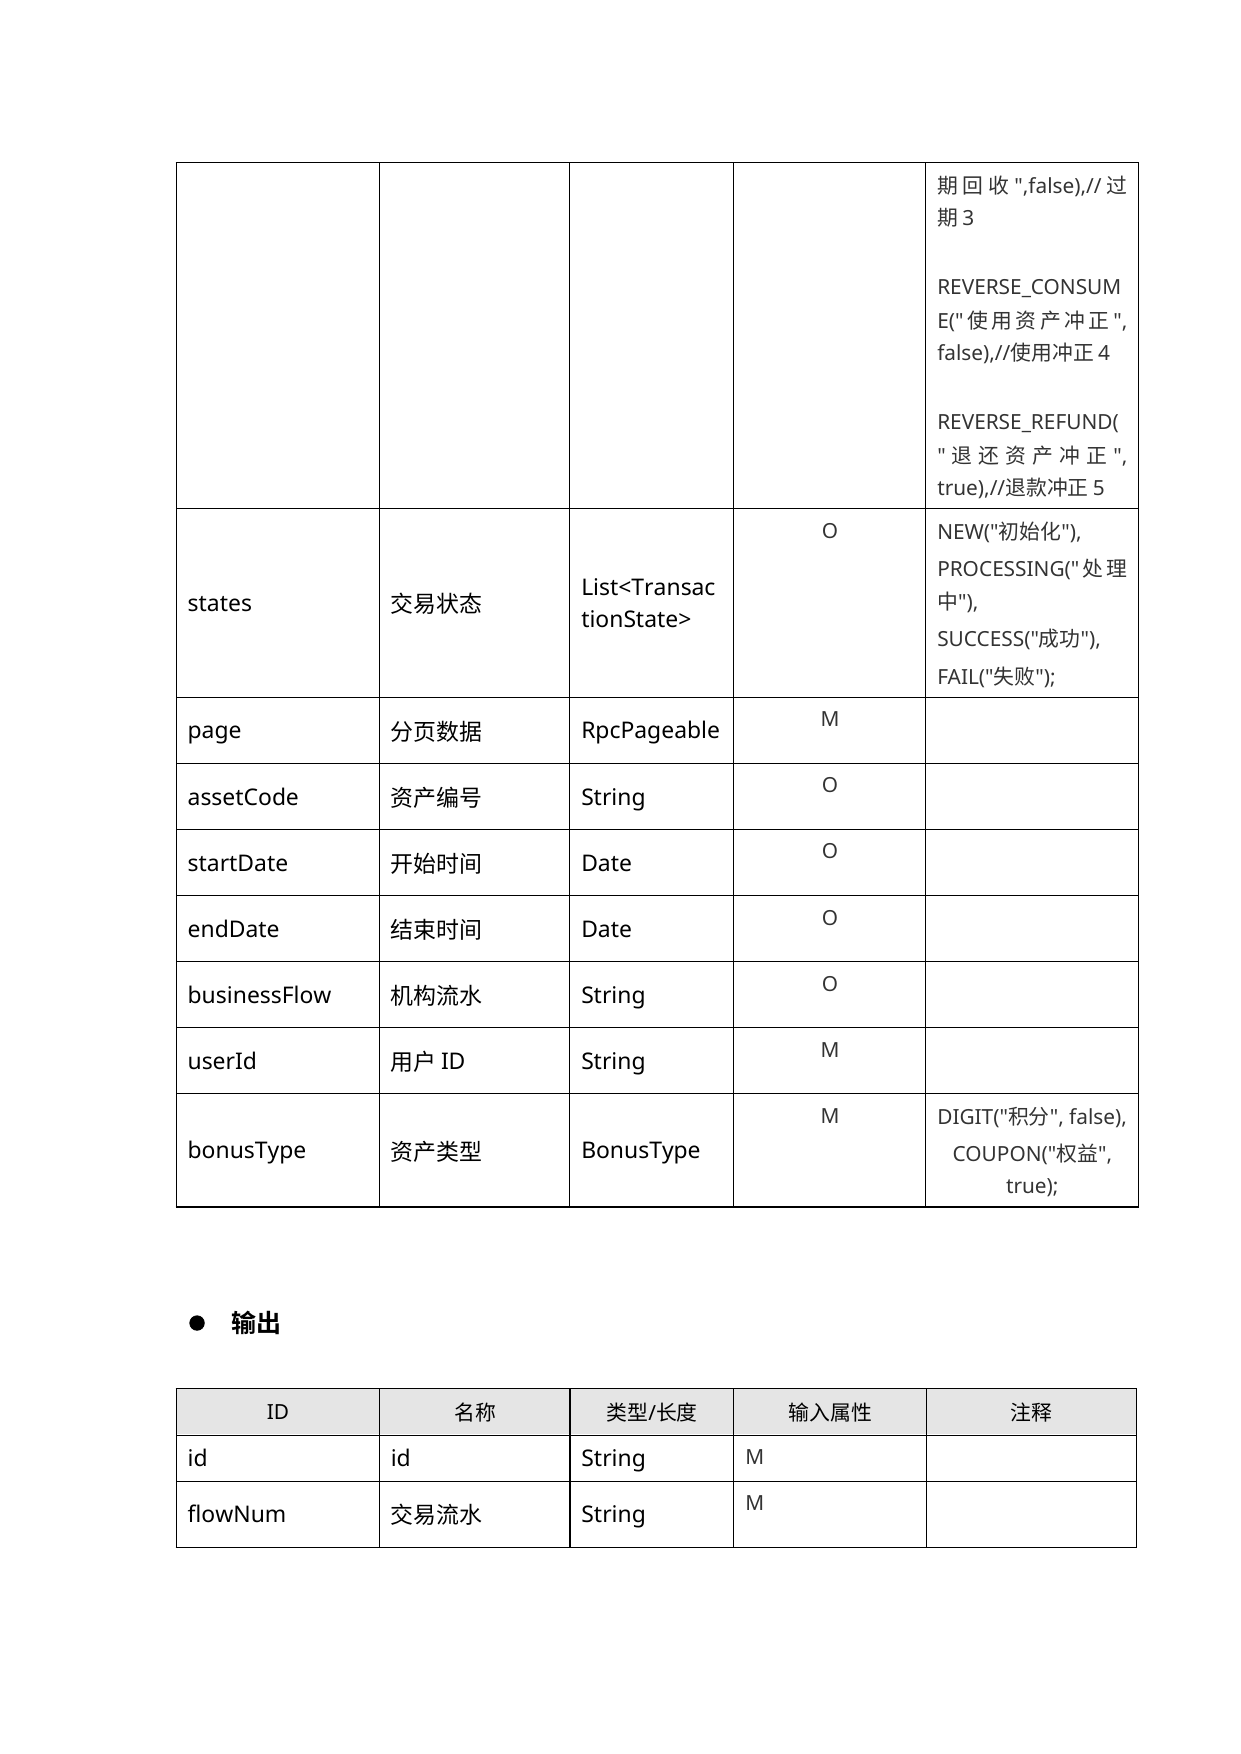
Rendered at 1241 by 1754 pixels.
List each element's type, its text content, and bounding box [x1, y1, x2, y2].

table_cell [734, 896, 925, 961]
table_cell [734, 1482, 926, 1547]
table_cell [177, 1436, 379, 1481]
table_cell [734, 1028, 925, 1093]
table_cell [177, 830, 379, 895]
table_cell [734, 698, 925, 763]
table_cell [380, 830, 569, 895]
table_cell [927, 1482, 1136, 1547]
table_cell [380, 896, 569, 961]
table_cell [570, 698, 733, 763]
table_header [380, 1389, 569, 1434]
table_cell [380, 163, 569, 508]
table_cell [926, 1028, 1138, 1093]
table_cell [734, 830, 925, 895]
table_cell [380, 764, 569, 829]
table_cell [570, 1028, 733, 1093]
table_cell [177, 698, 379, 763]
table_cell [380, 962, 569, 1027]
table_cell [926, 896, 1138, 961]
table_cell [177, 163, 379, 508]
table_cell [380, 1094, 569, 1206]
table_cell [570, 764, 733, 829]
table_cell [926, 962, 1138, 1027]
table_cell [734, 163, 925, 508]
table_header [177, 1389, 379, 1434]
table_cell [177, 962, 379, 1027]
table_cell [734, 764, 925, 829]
list 输出 [187, 1289, 1053, 1354]
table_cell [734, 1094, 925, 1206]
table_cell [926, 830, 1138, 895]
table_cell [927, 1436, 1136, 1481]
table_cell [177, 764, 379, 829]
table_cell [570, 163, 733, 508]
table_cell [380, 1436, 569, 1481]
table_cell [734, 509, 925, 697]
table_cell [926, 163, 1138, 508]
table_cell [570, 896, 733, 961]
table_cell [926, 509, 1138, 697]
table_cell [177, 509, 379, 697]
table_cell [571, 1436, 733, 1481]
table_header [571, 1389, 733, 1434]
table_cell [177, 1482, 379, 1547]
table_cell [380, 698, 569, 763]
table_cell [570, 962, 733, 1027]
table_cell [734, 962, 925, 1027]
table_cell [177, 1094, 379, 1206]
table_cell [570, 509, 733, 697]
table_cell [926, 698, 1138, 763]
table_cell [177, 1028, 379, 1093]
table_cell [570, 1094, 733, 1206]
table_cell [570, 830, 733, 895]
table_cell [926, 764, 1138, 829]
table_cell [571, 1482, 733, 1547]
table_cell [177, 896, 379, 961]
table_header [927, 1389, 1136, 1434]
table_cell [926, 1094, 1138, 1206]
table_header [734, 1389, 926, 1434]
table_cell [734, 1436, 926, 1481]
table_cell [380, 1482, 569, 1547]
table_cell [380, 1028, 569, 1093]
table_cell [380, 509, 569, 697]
